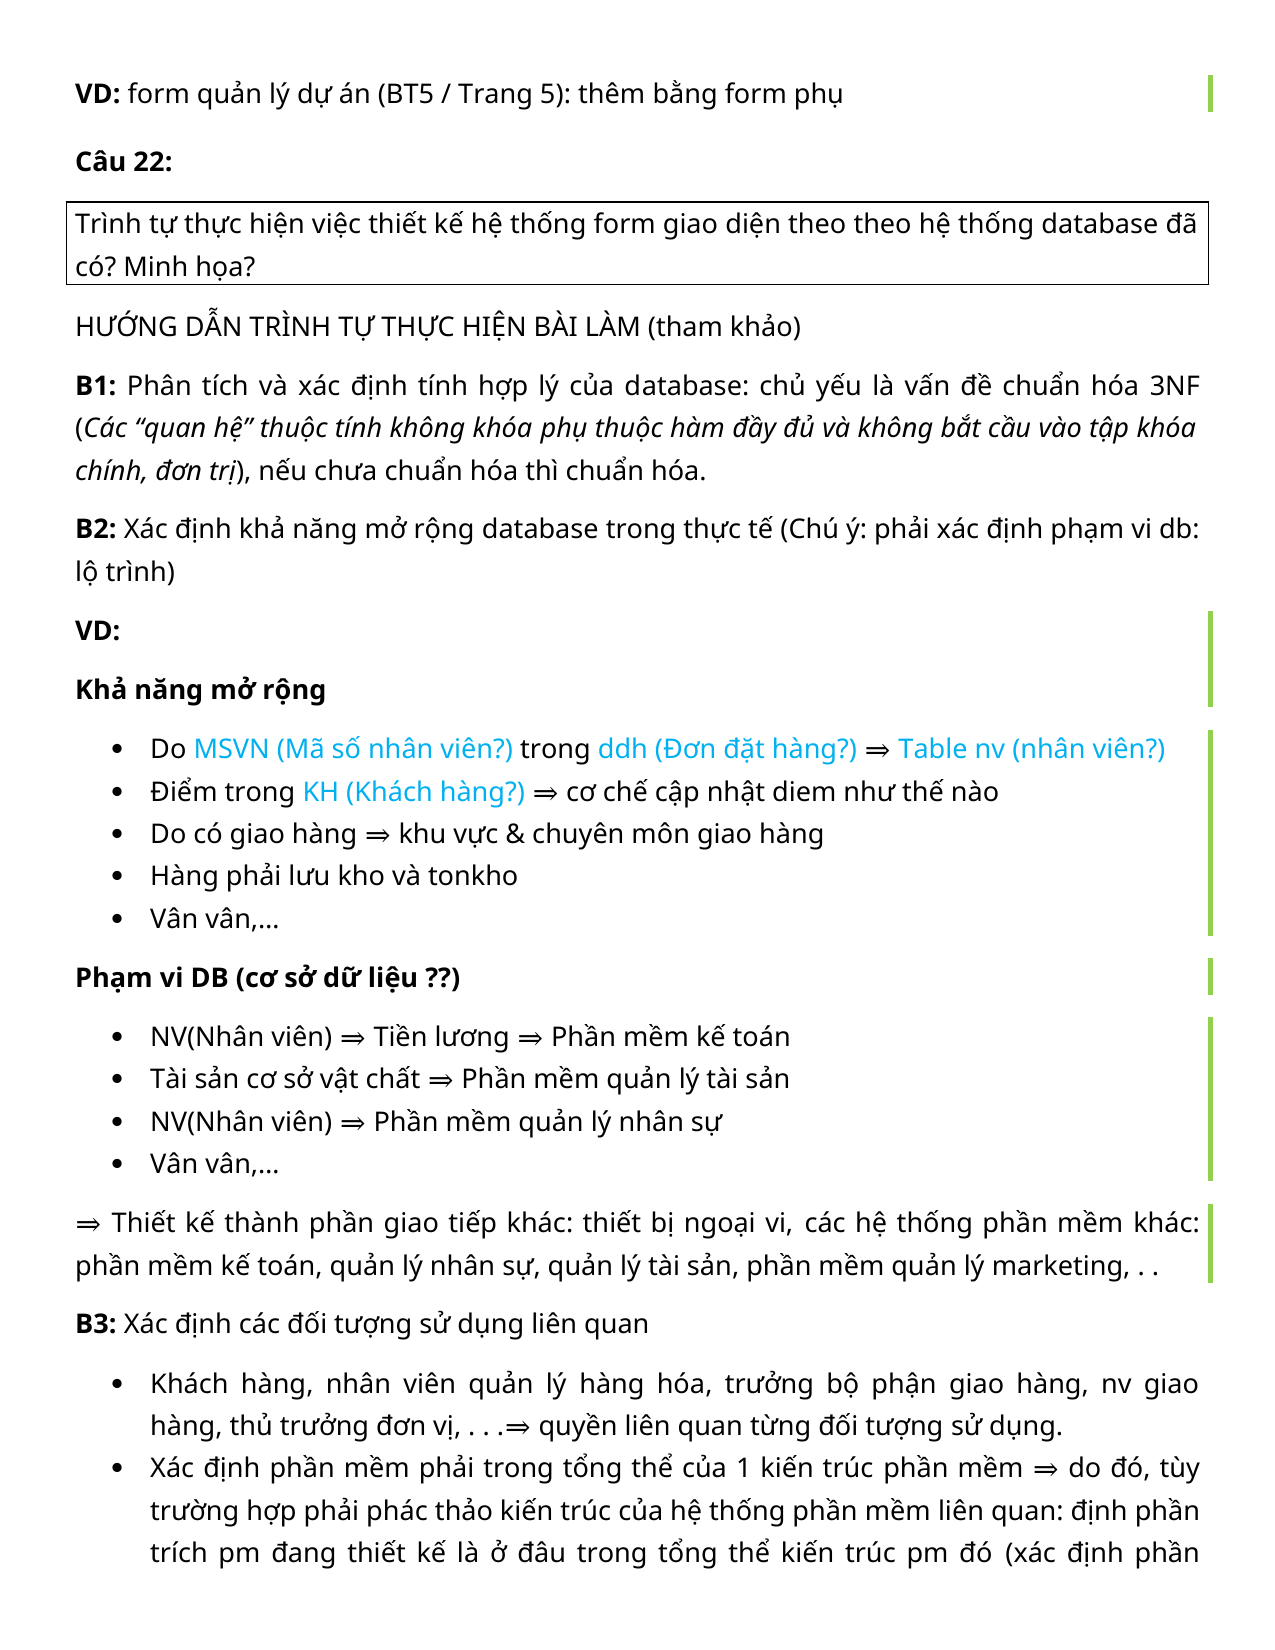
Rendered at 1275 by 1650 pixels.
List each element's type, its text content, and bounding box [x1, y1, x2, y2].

list Khách hàng, nhân viên quản lý hàng hóa, trưởng bộ phận giao hàng, nv giao hàng, thủ trưởng đơn vị, . . .⇒ quyền liên quan từng đối tượng sử dụng. [112, 1364, 1200, 1443]
list Điểm trong KH (Khách hàng?) ⇒ cơ chế cập nhật diem như thế nào [112, 772, 1208, 809]
list Do có giao hàng ⇒ khu vực & chuyên môn giao hàng [112, 814, 1208, 851]
text VD: form quản lý dự án (BT5 / Trang 5): thêm bằng form phụ [75, 75, 1200, 112]
text VD: [75, 611, 1208, 648]
text HƯỚNG DẪN TRÌNH TỰ THỰC HIỆN BÀI LÀM (tham khảo) [75, 307, 1200, 344]
list Vân vân,… [112, 1144, 1208, 1181]
list Hàng phải lưu kho và tonkho [112, 857, 1208, 894]
list Vân vân,… [112, 899, 1208, 936]
list NV(Nhân viên) ⇒ Tiền lương ⇒ Phần mềm kế toán [112, 1017, 1208, 1054]
list Tài sản cơ sở vật chất ⇒ Phần mềm quản lý tài sản [112, 1060, 1208, 1097]
text ⇒ Thiết kế thành phần giao tiếp khác: thiết bị ngoại vi, các hệ thống phần mềm khác: phần mềm kế toán, quản lý nhân sự, quản lý tài sản, phần mềm quản lý marketing, . . [75, 1203, 1212, 1283]
subtitle Câu 22: [75, 142, 1200, 179]
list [112, 1449, 1200, 1571]
text Trình tự thực hiện việc thiết kế hệ thống form giao diện theo theo hệ thống database đã có? Minh họa? [67, 203, 1208, 284]
text B3: Xác định các đối tượng sử dụng liên quan [75, 1305, 1200, 1342]
list NV(Nhân viên) ⇒ Phần mềm quản lý nhân sự [112, 1102, 1208, 1139]
text B2: Xác định khả năng mở rộng database trong thực tế (Chú ý: phải xác định phạm vi db: lộ trình) [75, 510, 1200, 589]
list Do MSVN (Mã số nhân viên?) trong ddh (Đơn đặt hàng?) ⇒ Table nv (nhân viên?) [112, 729, 1212, 766]
text Khả năng mở rộng [75, 671, 1208, 707]
text Phạm vi DB (cơ sở dữ liệu ??) [75, 958, 1208, 995]
text B1: Phân tích và xác định tính hợp lý của database: chủ yếu là vấn đề chuẩn hóa 3NF (Các “quan hệ” thuộc tính không khóa phụ thuộc hàm đầy đủ và không bắt cầu vào tập khóa chính, đơn trị), nếu chưa chuẩn hóa thì chuẩn hóa. [75, 366, 1200, 488]
